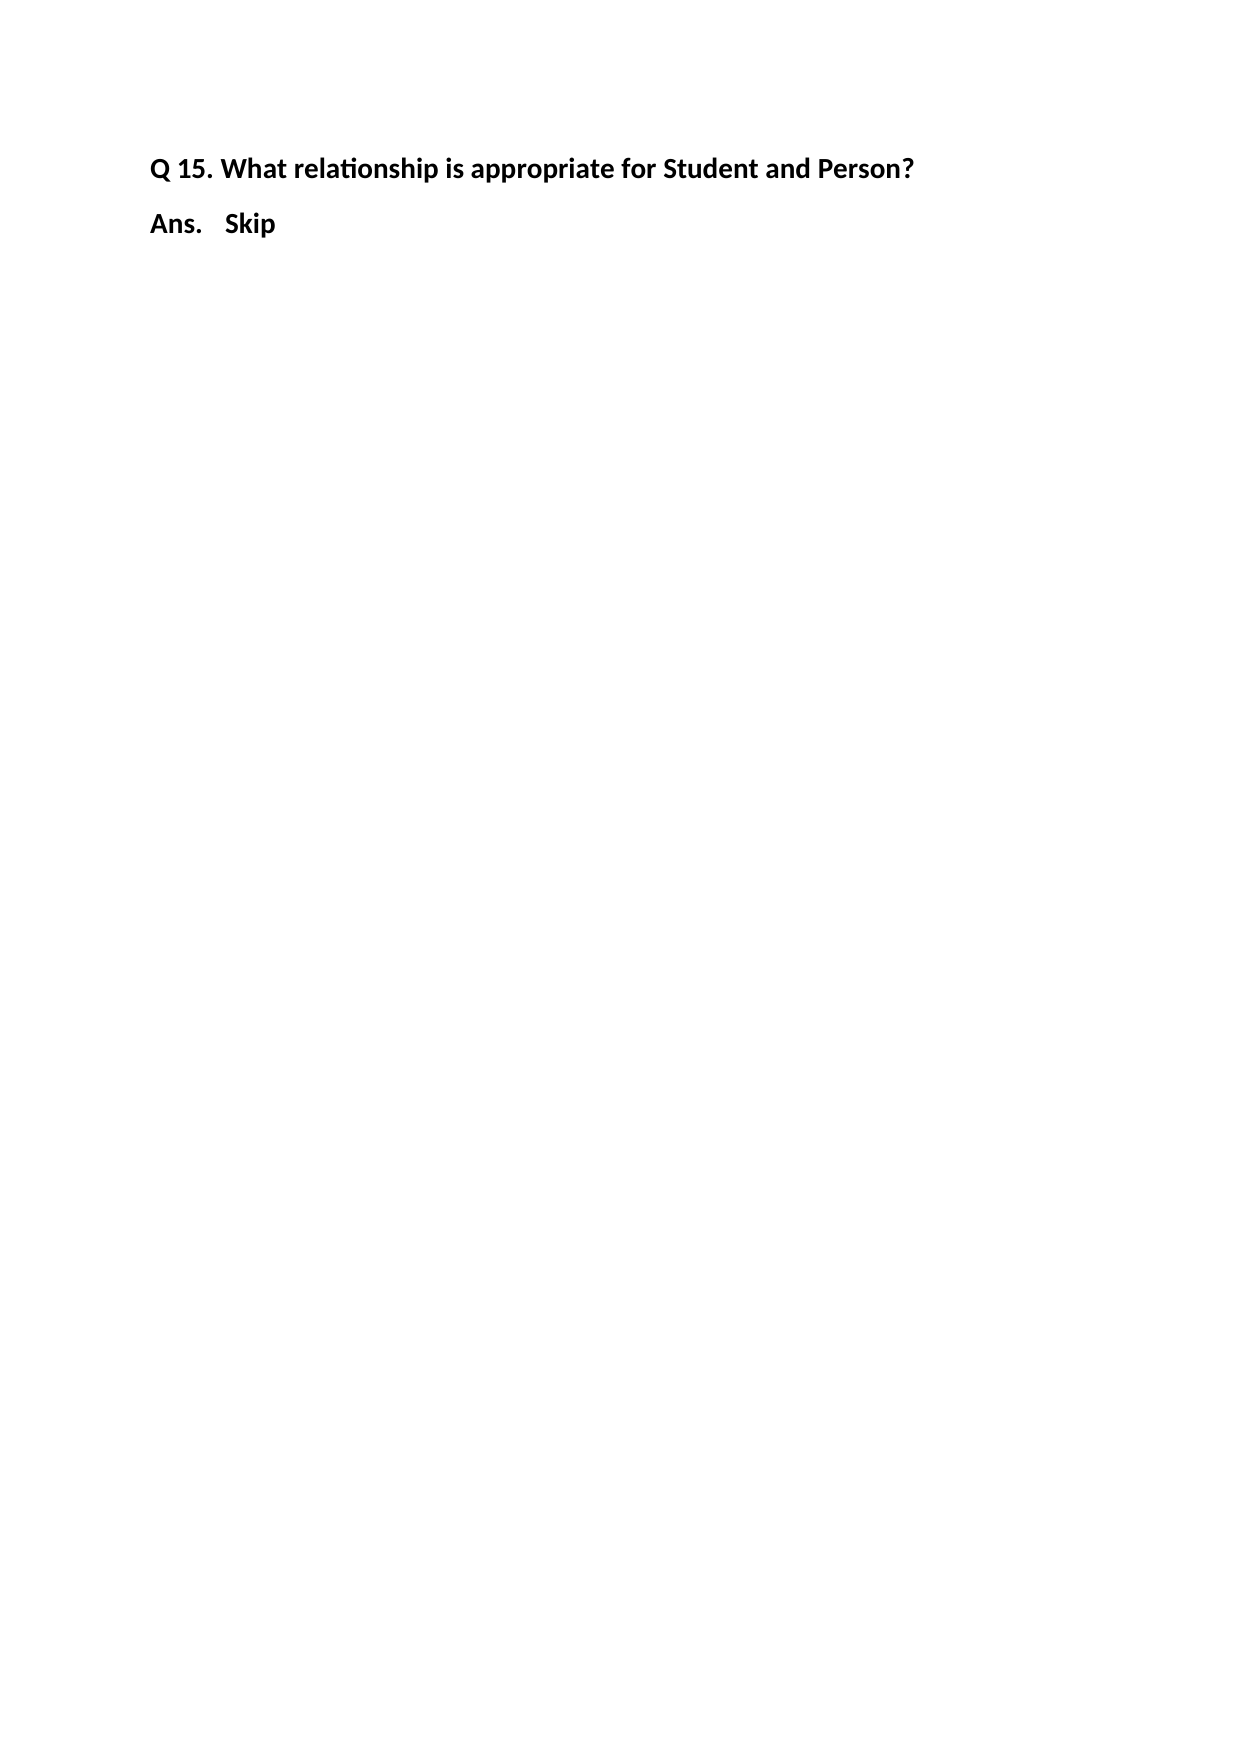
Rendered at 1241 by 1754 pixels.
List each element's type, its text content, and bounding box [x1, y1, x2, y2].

text Q 15. What relationship is appropriate for Student and Person? [150, 150, 1090, 186]
text Ans. Skip [150, 205, 1090, 241]
